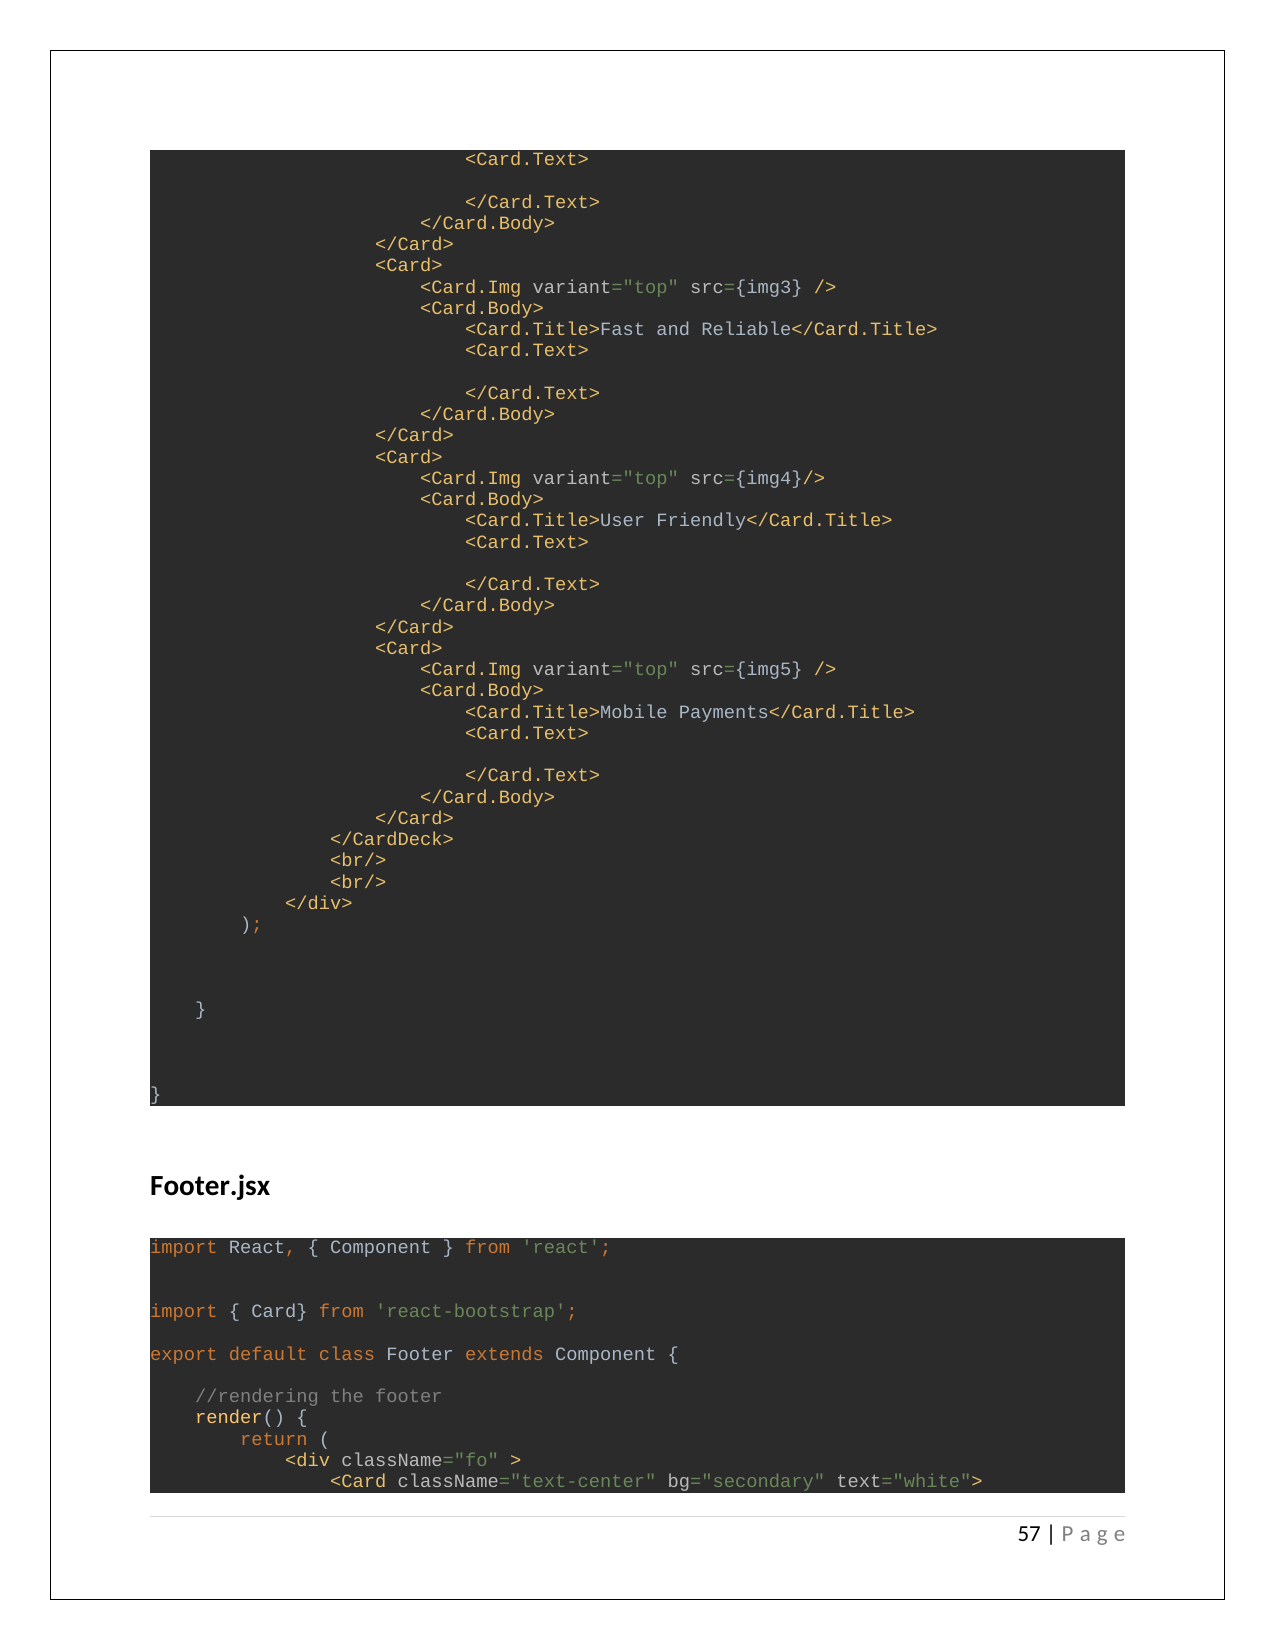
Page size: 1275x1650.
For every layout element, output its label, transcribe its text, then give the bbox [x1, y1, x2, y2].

text Footer.jsx [150, 1167, 1125, 1202]
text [150, 150, 1125, 1106]
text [150, 1238, 1125, 1493]
